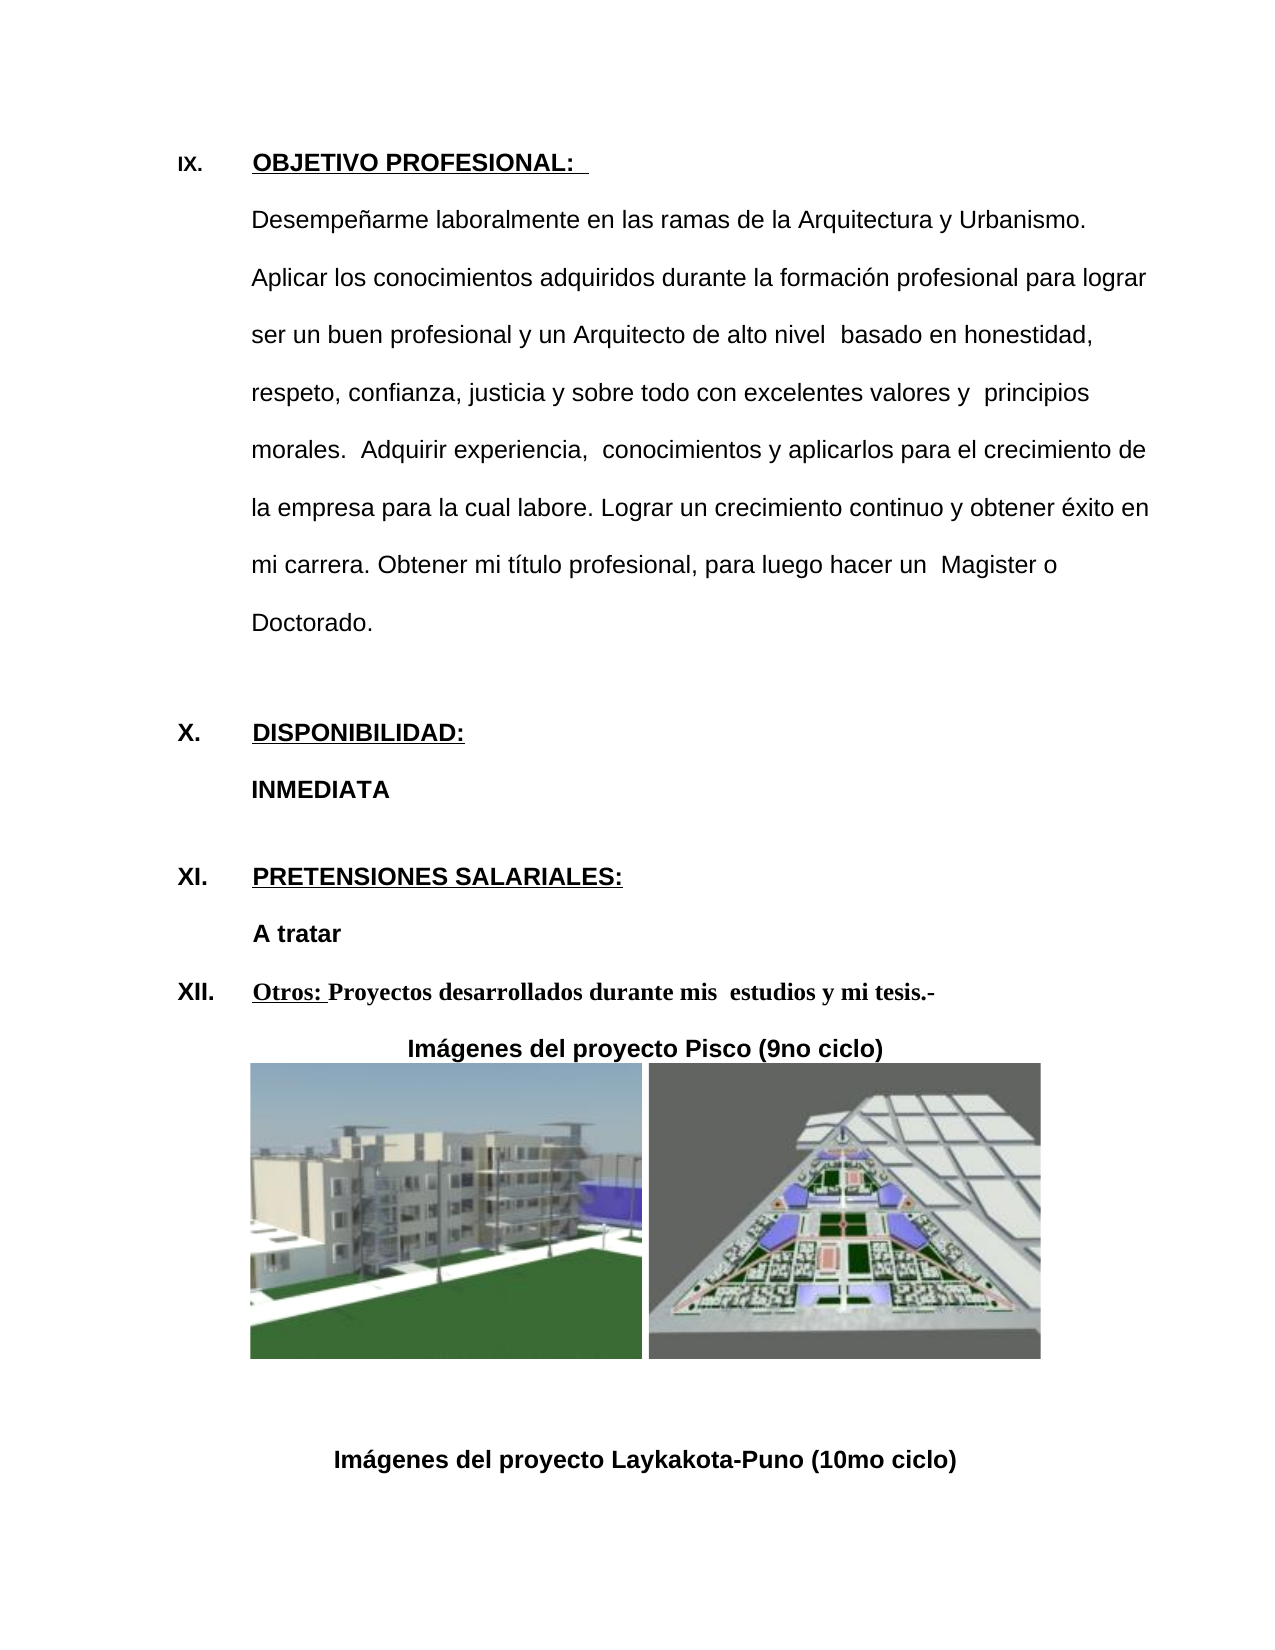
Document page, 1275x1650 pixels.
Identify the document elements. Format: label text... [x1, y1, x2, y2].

subtitle Otros: Proyectos desarrollados durante mis estudios y mi tesis.- [177, 977, 1098, 1006]
subtitle DISPONIBILIDAD: [177, 718, 1098, 747]
text Imágenes del proyecto Pisco (9no ciclo) [193, 1034, 1098, 1063]
subtitle Aplicar los conocimientos adquiridos durante la formación profesional para lograr ser un buen profesional y un Arquitecto de alto nivel basado en honestidad, respeto, confianza, justicia y sobre todo con excelentes valores y principios morales. Adquirir experiencia, conocimientos y aplicarlos para el crecimiento de la empresa para la cual labore. Lograr un crecimiento continuo y obtener éxito en mi carrera. Obtener mi título profesional, para luego hacer un Magister o Doctorado. [251, 263, 1157, 636]
picture [648, 1063, 1041, 1359]
subtitle OBJETIVO PROFESIONAL: [177, 148, 1098, 176]
text Imágenes del proyecto Laykakota-Puno (10mo ciclo) [193, 1445, 1098, 1474]
subtitle PRETENSIONES SALARIALES: [177, 862, 1098, 890]
text INMEDIATA [251, 775, 1098, 804]
subtitle Desempeñarme laboralmente en las ramas de la Arquitectura y Urbanismo. [251, 205, 1157, 234]
subtitle A tratar [252, 919, 1157, 948]
